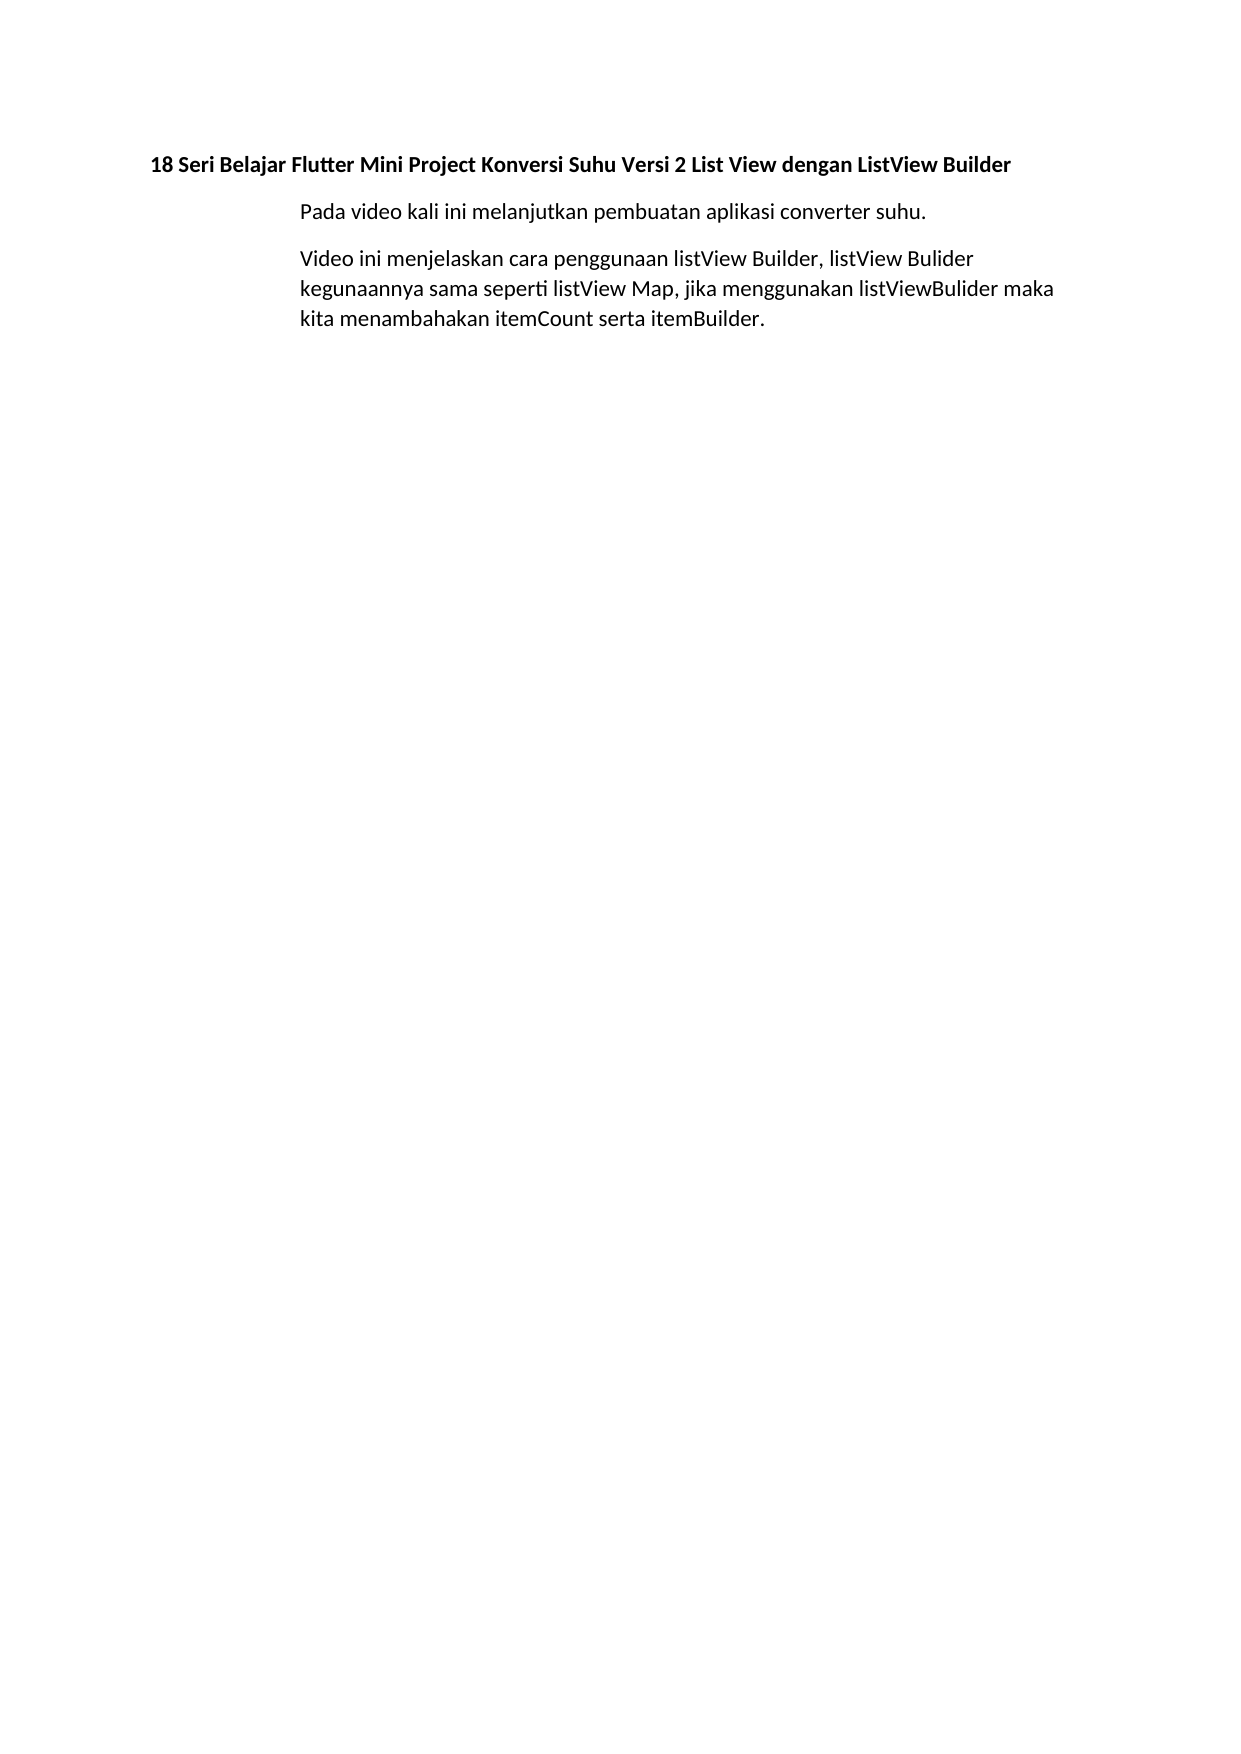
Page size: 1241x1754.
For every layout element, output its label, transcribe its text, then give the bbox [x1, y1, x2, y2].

text Pada video kali ini melanjutkan pembuatan aplikasi converter suhu. [300, 197, 1090, 225]
text Video ini menjelaskan cara penggunaan listView Builder, listView Bulider kegunaannya sama seperti listView Map, jika menggunakan listViewBulider maka kita menambahakan itemCount serta itemBuilder. [300, 244, 1090, 332]
text 18 Seri Belajar Flutter Mini Project Konversi Suhu Versi 2 List View dengan ListView Builder [150, 150, 1090, 178]
